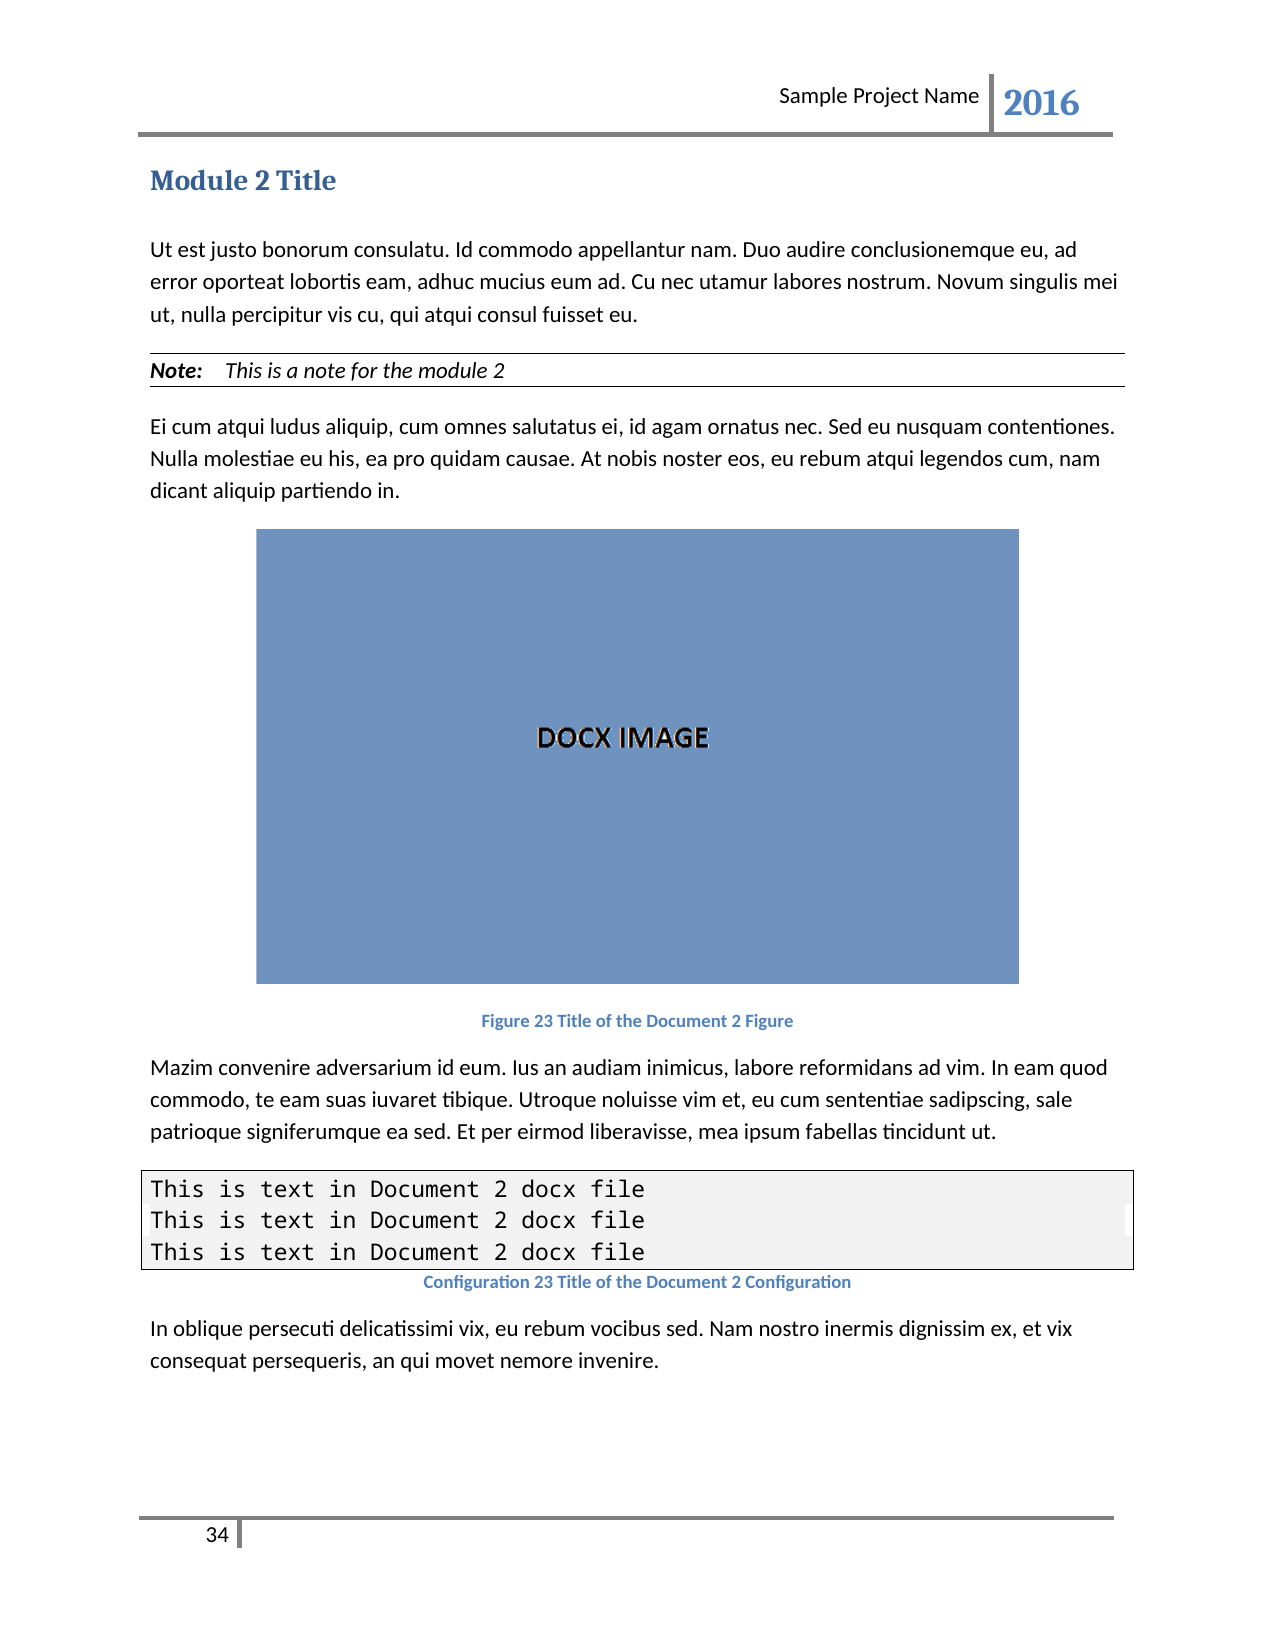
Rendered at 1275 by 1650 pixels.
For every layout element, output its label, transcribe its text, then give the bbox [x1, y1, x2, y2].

text In oblique persecuti delicatissimi vix, eu rebum vocibus sed. Nam nostro inermis dignissim ex, et vix consequat persequeris, an qui movet nemore invenire. [150, 1314, 1125, 1374]
subtitle Module 2 Title [150, 164, 1125, 198]
picture [256, 529, 1019, 984]
text This is text in Document 2 docx file [142, 1171, 1133, 1204]
text This is text in Document 2 docx file [150, 1204, 1125, 1233]
text Mazim convenire adversarium id eum. Ius an audiam inimicus, labore reformidans ad vim. In eam quod commodo, te eam suas iuvaret tibique. Utroque noluisse vim et, eu cum sententiae sadipscing, sale patrioque signiferumque ea sed. Et per eirmod liberavisse, mea ipsum fabellas tincidunt ut. [150, 1053, 1125, 1145]
text Ei cum atqui ludus aliquip, cum omnes salutatus ei, id agam ornatus nec. Sed eu nusquam contentiones. Nulla molestiae eu his, ea pro quidam causae. At nobis noster eos, eu rebum atqui legendos cum, nam dicant aliquip partiendo in. [150, 412, 1125, 504]
text This is text in Document 2 docx file [142, 1233, 1133, 1269]
text Note: This is a note for the module 2 [150, 354, 1125, 386]
text Ut est justo bonorum consulatu. Id commodo appellantur nam. Duo audire conclusionemque eu, ad error oporteat lobortis eam, adhuc mucius eum ad. Cu nec utamur labores nostrum. Novum singulis mei ut, nulla percipitur vis cu, qui atqui consul fuisset eu. [150, 203, 1125, 328]
